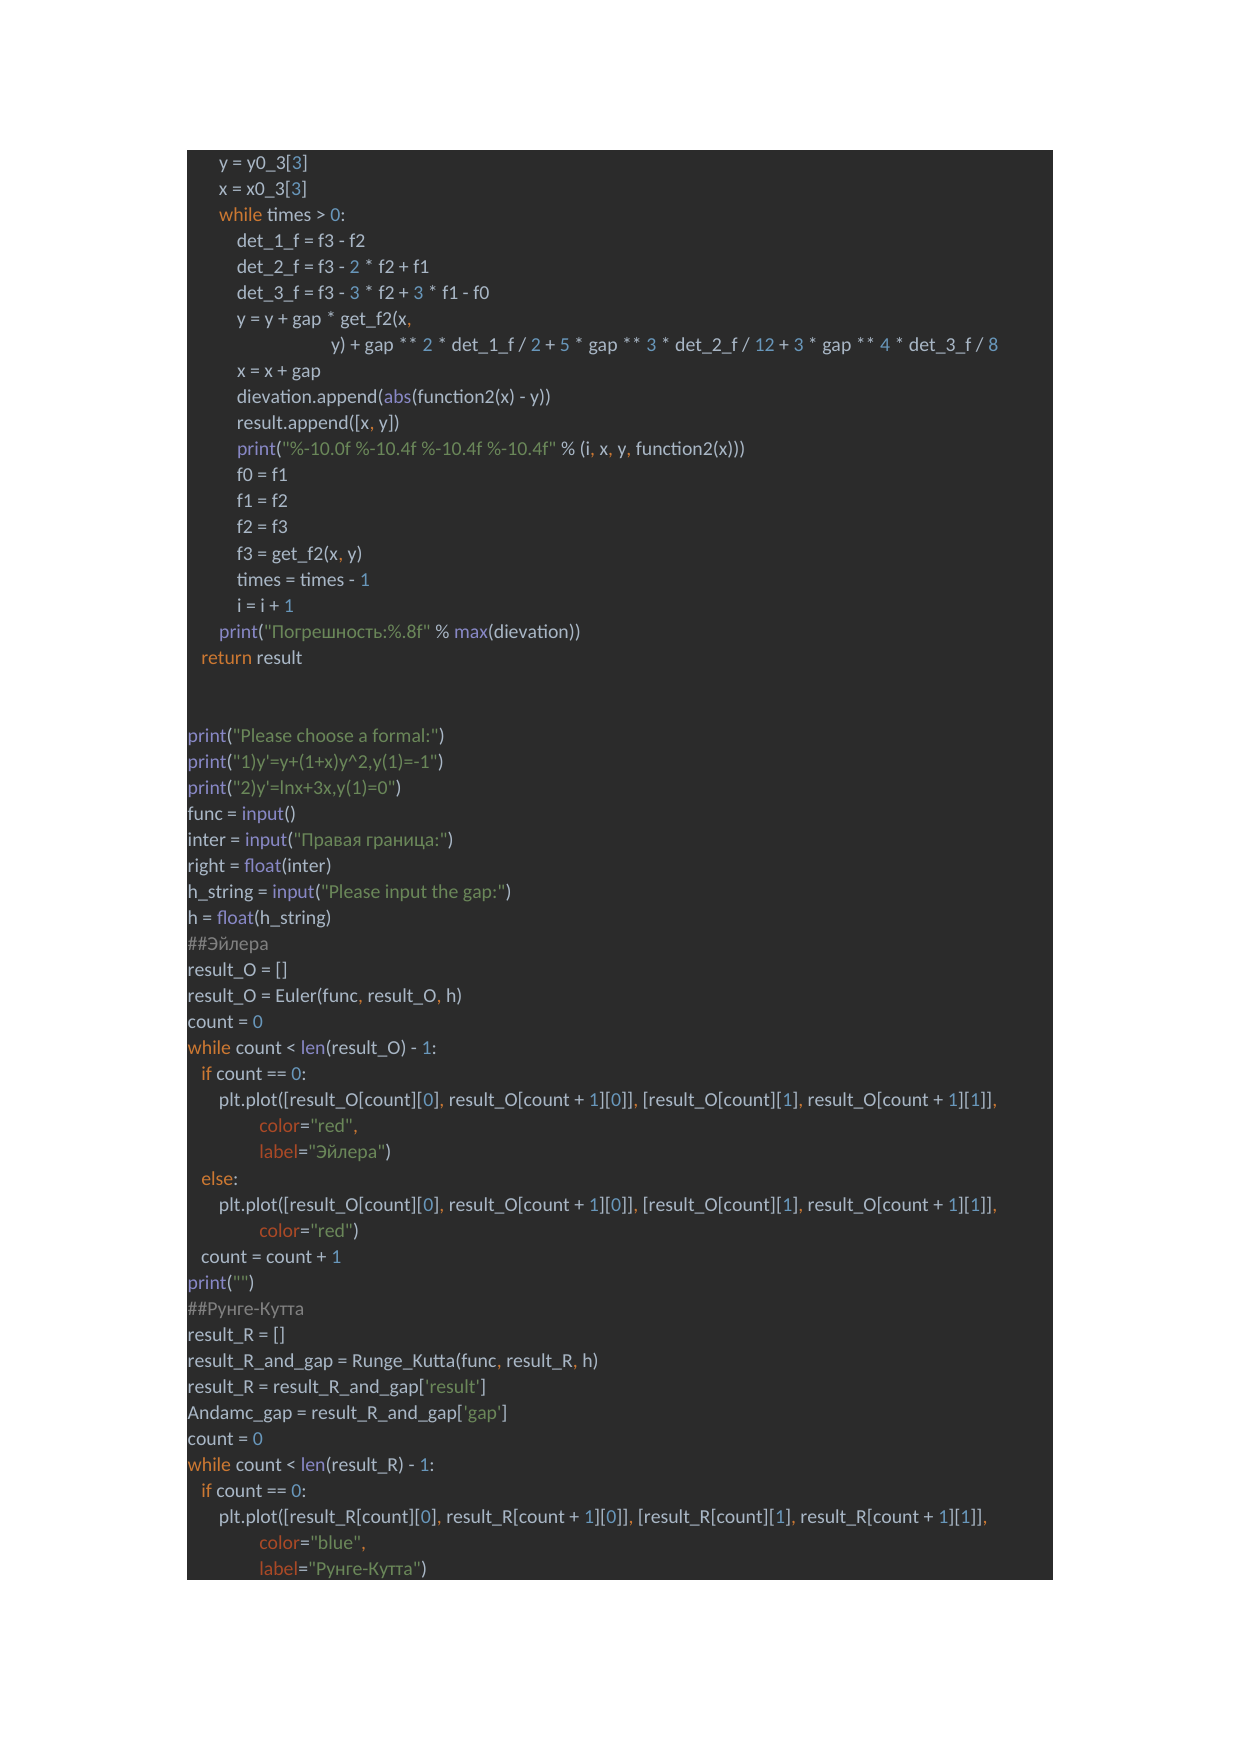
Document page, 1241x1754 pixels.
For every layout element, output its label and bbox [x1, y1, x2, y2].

text [187, 150, 1053, 1580]
